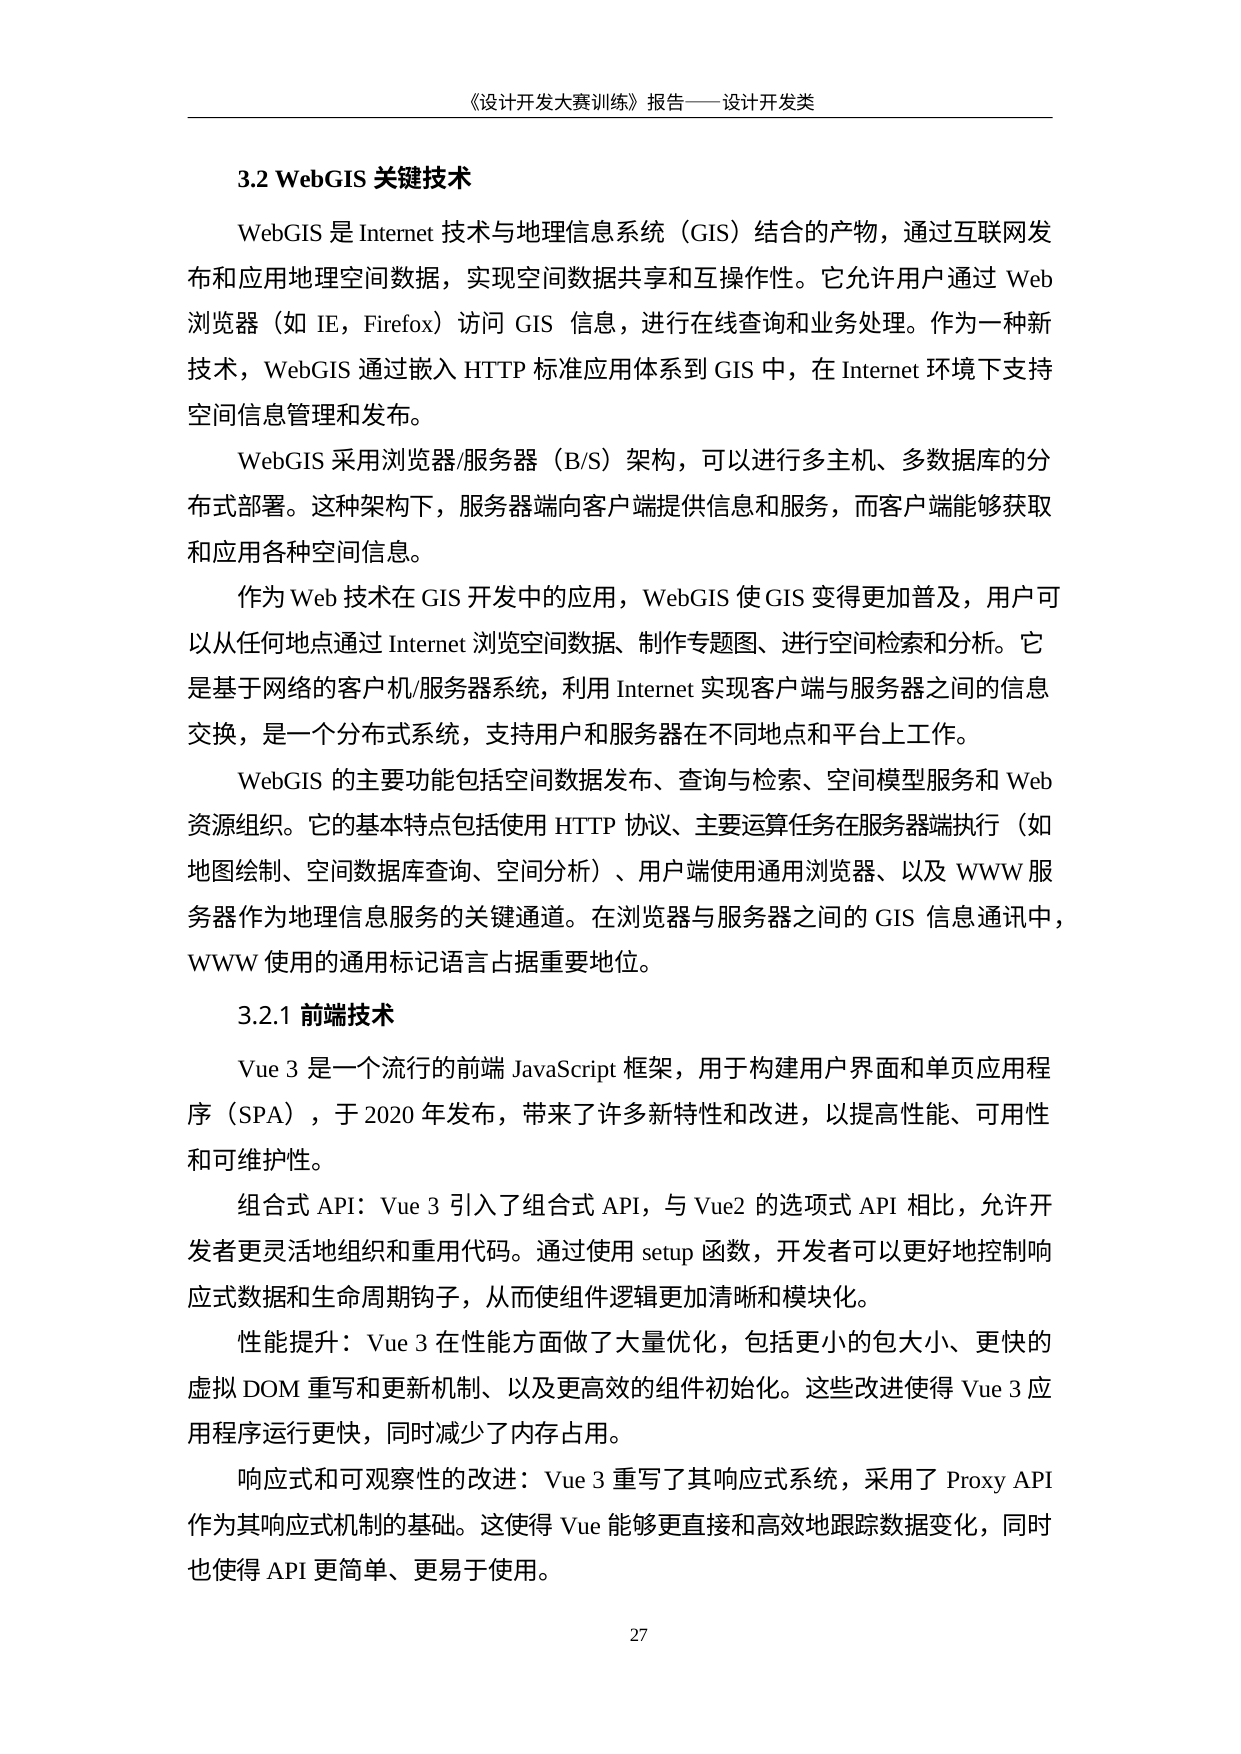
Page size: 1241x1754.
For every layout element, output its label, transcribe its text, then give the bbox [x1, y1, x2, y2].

text WebGIS 采用浏览器/服务器（B/S）架构，可以进行多主机、多数据库的分布式部署。这种架构下，服务器端向客户端提供信息和服务，而客户端能够获取和应用各种空间信息。 [187, 441, 1053, 568]
subtitle 前端技术 [237, 997, 1092, 1032]
text Vue 3 是一个流行的前端 JavaScript 框架，用于构建用户界面和单页应用程序（SPA），于 2020 年发布，带来了许多新特性和改进，以提高性能、可用性和可维护性。 [187, 1049, 1053, 1176]
text WebGIS 的主要功能包括空间数据发布、查询与检索、空间模型服务和 Web资源组织。它的基本特点包括使用 HTTP 协议、主要运算任务在服务器端执行（如地图绘制、空间数据库查询、空间分析）、用户端使用通用浏览器、以及 WWW服务器作为地理信息服务的关键通道。在浏览器与服务器之间的 GIS 信息通讯中，WWW 使用的通用标记语言占据重要地位。 [187, 760, 1053, 979]
text 性能提升：Vue 3 在性能方面做了大量优化，包括更小的包大小、更快的虚拟 DOM 重写和更新机制、以及更高效的组件初始化。这些改进使得 Vue 3 应用程序运行更快，同时减少了内存占用。 [187, 1323, 1053, 1450]
text 作为 Web 技术在 GIS 开发中的应用，WebGIS 使 GIS 变得更加普及，用户可以从任何地点通过 Internet 浏览空间数据、制作专题图、进行空间检索和分析。它是基于网络的客户机/服务器系统，利用 Internet 实现客户端与服务器之间的信息交换，是一个分布式系统，支持用户和服务器在不同地点和平台上工作。 [187, 578, 1066, 751]
text 组合式 API：Vue 3 引入了组合式 API，与 Vue2 的选项式 API 相比，允许开发者更灵活地组织和重用代码。通过使用 setup 函数，开发者可以更好地控制响应式数据和生命周期钩子，从而使组件逻辑更加清晰和模块化。 [187, 1186, 1053, 1313]
text WebGIS 是 Internet 技术与地理信息系统（GIS）结合的产物，通过互联网发布和应用地理空间数据，实现空间数据共享和互操作性。它允许用户通过 Web浏览器（如 IE，Firefox）访问 GIS 信息，进行在线查询和业务处理。作为一种新技术，WebGIS 通过嵌入 HTTP 标准应用体系到 GIS 中，在 Internet 环境下支持空间信息管理和发布。 [187, 213, 1053, 431]
text 响应式和可观察性的改进：Vue 3 重写了其响应式系统，采用了 Proxy API作为其响应式机制的基础。这使得 Vue 能够更直接和高效地跟踪数据变化，同时也使得 API 更简单、更易于使用。 [187, 1459, 1053, 1587]
subtitle WebGIS 关键技术 [237, 160, 1092, 194]
